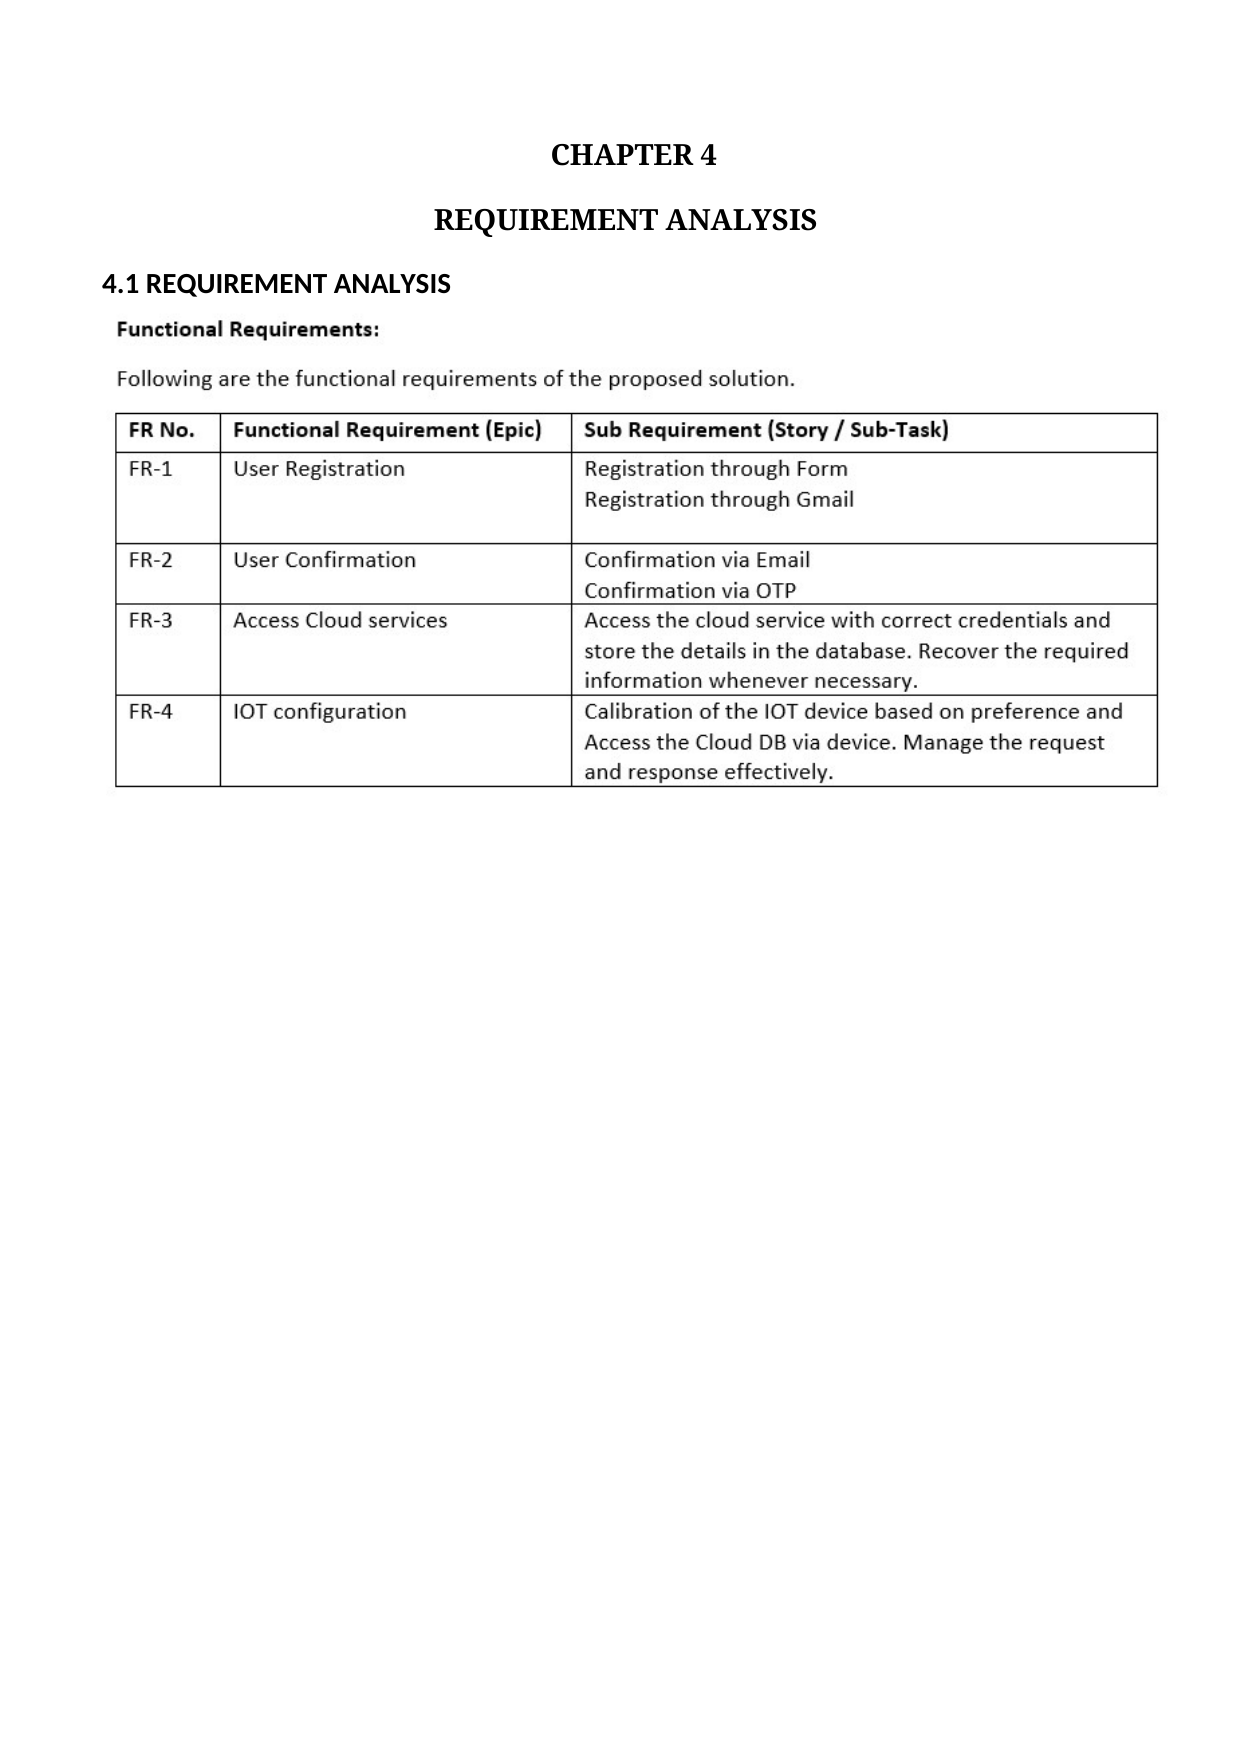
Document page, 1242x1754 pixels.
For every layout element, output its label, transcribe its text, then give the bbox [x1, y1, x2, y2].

text CHAPTER 4 [550, 134, 835, 174]
text REQUIREMENT ANALYSIS [103, 199, 818, 238]
subtitle 4.1 REQUIREMENT ANALYSIS [102, 265, 835, 301]
picture [106, 303, 1169, 798]
